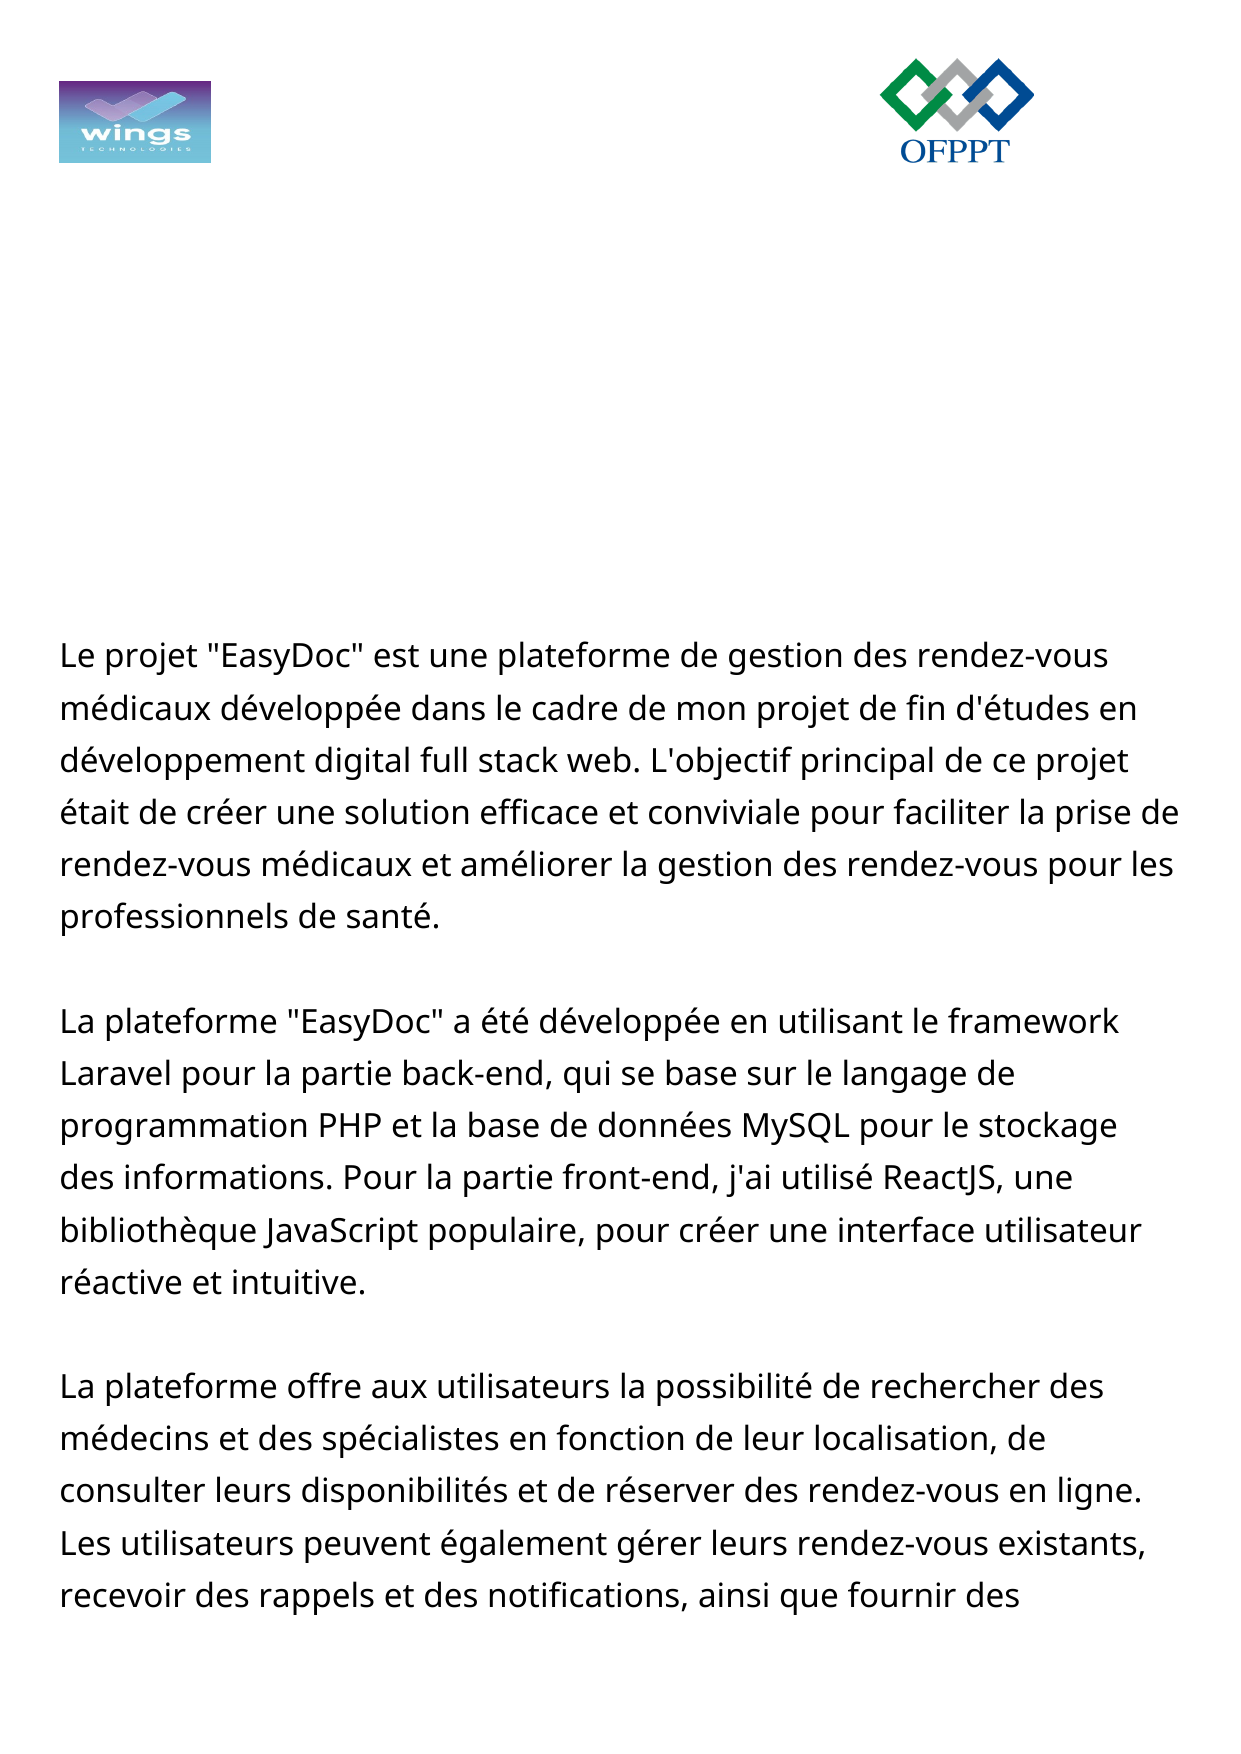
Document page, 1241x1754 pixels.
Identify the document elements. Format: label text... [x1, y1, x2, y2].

text La plateforme "EasyDoc" a été développée en utilisant le framework Laravel pour la partie back-end, qui se base sur le langage de programmation PHP et la base de données MySQL pour le stockage des informations. Pour la partie front-end, j'ai utilisé ReactJS, une bibliothèque JavaScript populaire, pour créer une interface utilisateur réactive et intuitive. [59, 998, 1181, 1304]
picture [59, 81, 211, 163]
picture [879, 58, 1034, 163]
text Le projet "EasyDoc" est une plateforme de gestion des rendez-vous médicaux développée dans le cadre de mon projet de fin d'études en développement digital full stack web. L'objectif principal de ce projet était de créer une solution efficace et conviviale pour faciliter la prise de rendez-vous médicaux et améliorer la gestion des rendez-vous pour les professionnels de santé. [59, 632, 1181, 939]
